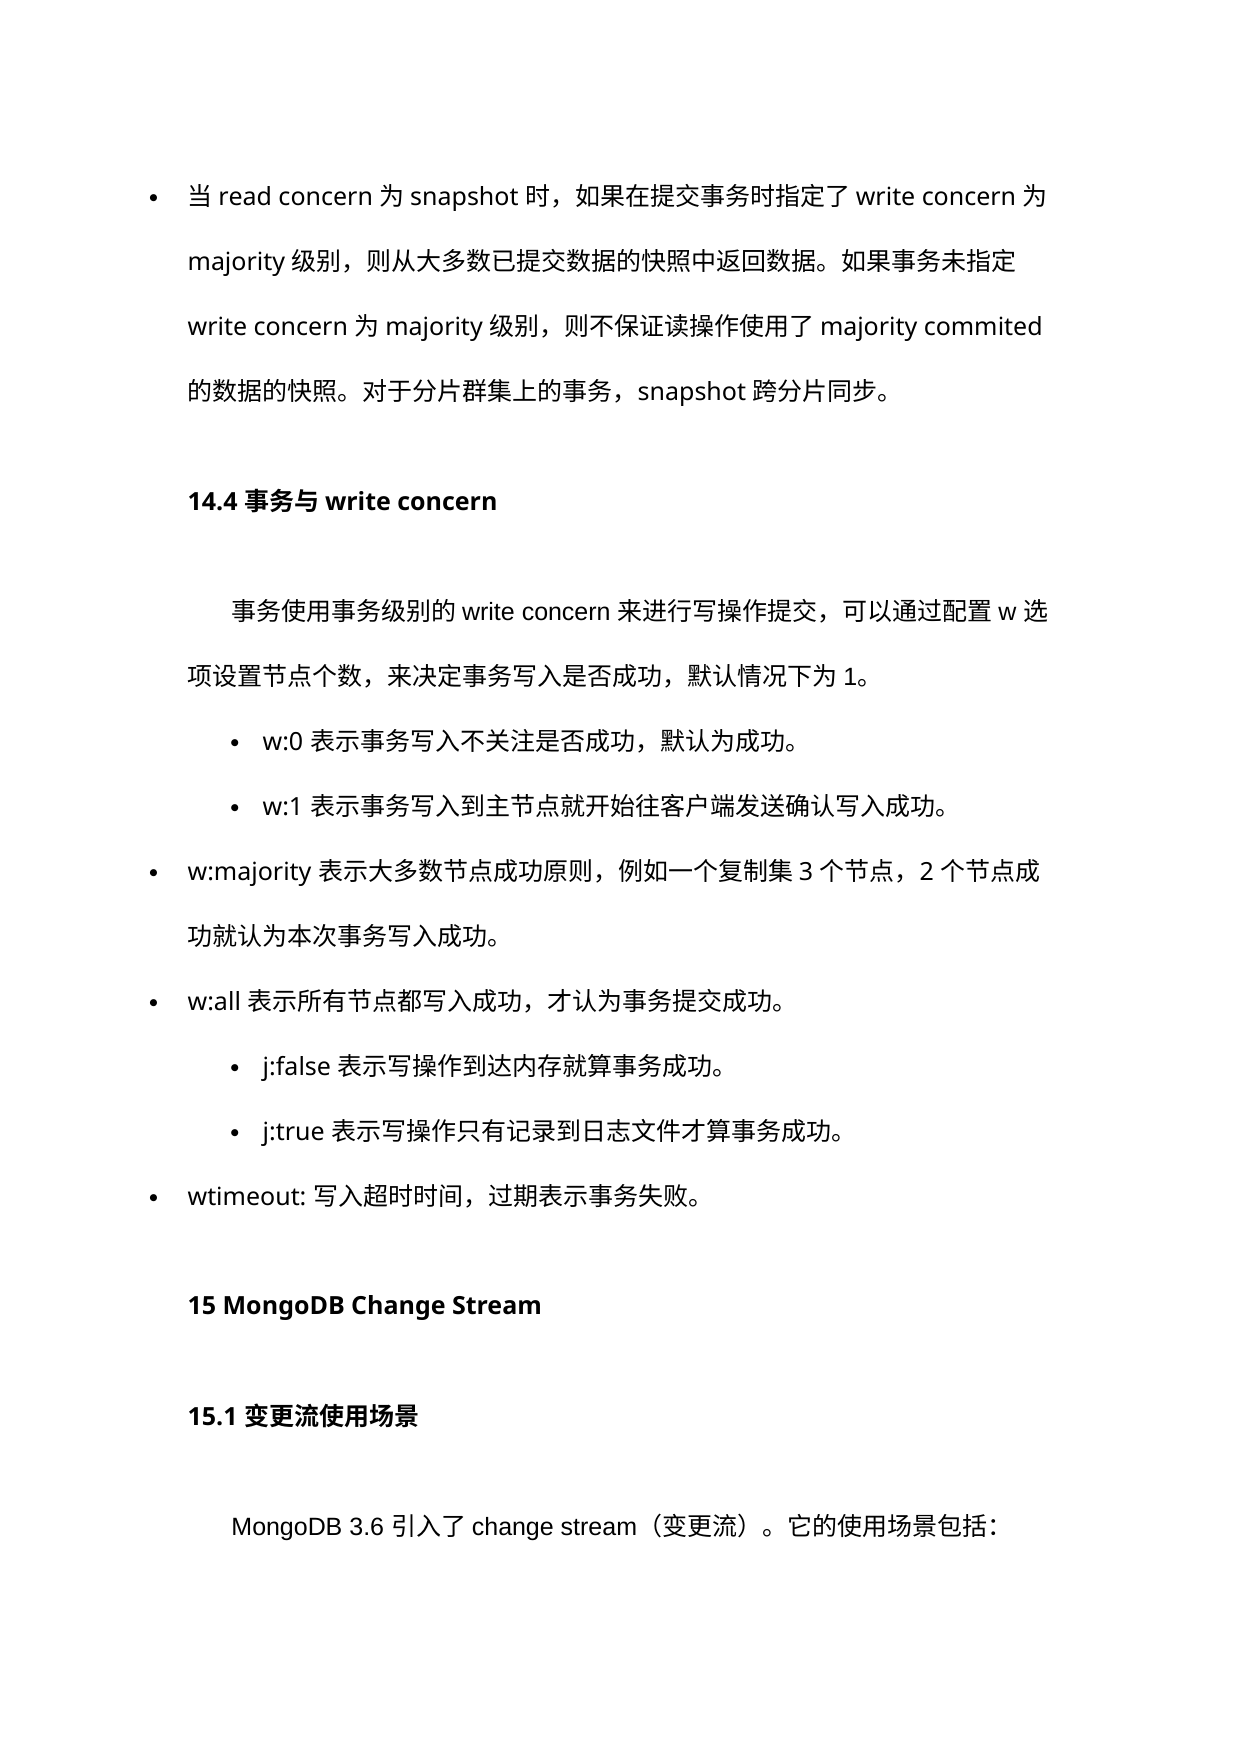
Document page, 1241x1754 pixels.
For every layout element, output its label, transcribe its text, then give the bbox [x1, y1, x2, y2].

list w:0 表示事务写入不关注是否成功，默认为成功。 [187, 707, 1053, 772]
list w:majority 表示大多数节点成功原则，例如一个复制集 3 个节点，2 个节点成功就认为本次事务写入成功。 [150, 837, 1053, 967]
list j:true 表示写操作只有记录到日志文件才算事务成功。 [187, 1097, 1053, 1162]
list j:false 表示写操作到达内存就算事务成功。 [187, 1032, 1053, 1097]
list 当 read concern 为 snapshot 时，如果在提交事务时指定了 write concern 为 majority 级别，则从大多数已提交数据的快照中返回数据。如果事务未指定 write concern 为 majority 级别，则不保证读操作使用了 majority commited 的数据的快照。对于分片群集上的事务，snapshot 跨分片同步。 [150, 162, 1053, 422]
list wtimeout: 写入超时时间，过期表示事务失败。 [150, 1162, 1053, 1227]
text 15 MongoDB Change Stream [187, 1272, 1053, 1337]
text MongoDB 3.6 引入了 change stream（变更流）。它的使用场景包括： [187, 1492, 1053, 1557]
list w:all 表示所有节点都写入成功，才认为事务提交成功。 [150, 967, 1053, 1032]
list w:1 表示事务写入到主节点就开始往客户端发送确认写入成功。 [187, 772, 1053, 837]
text 14.4 事务与 write concern [187, 467, 1053, 532]
text 事务使用事务级别的 write concern 来进行写操作提交，可以通过配置 w 选项设置节点个数，来决定事务写入是否成功，默认情况下为 1。 [187, 577, 1053, 707]
text 15.1 变更流使用场景 [187, 1382, 1053, 1447]
